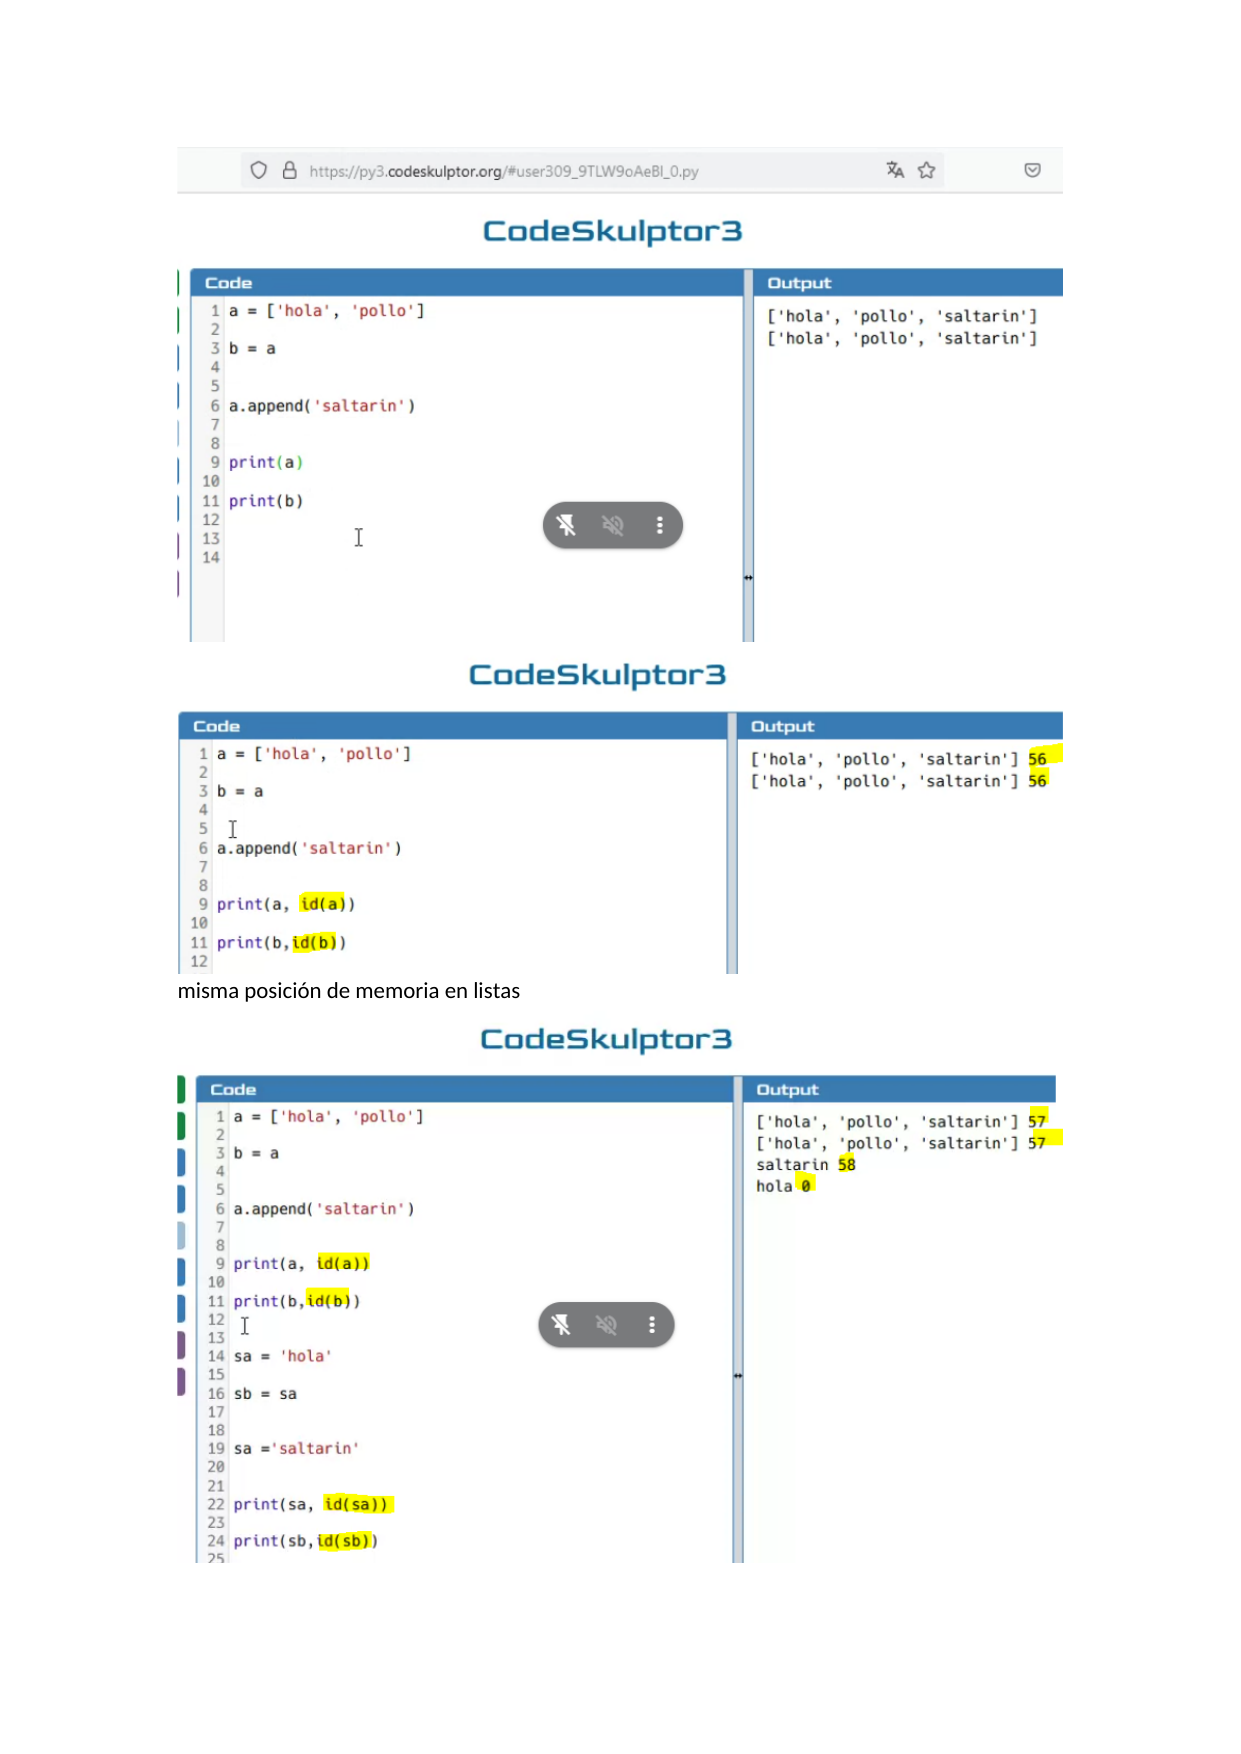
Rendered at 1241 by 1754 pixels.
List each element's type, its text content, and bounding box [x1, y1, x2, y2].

picture [177, 643, 1063, 974]
picture [177, 147, 1063, 642]
text misma posición de memoria en listas en string o cadena de texto, posición de memoria diferente aunque sea la misma variable, porque las listas son immutables!6 [177, 974, 1063, 1006]
picture [177, 1006, 1063, 1563]
